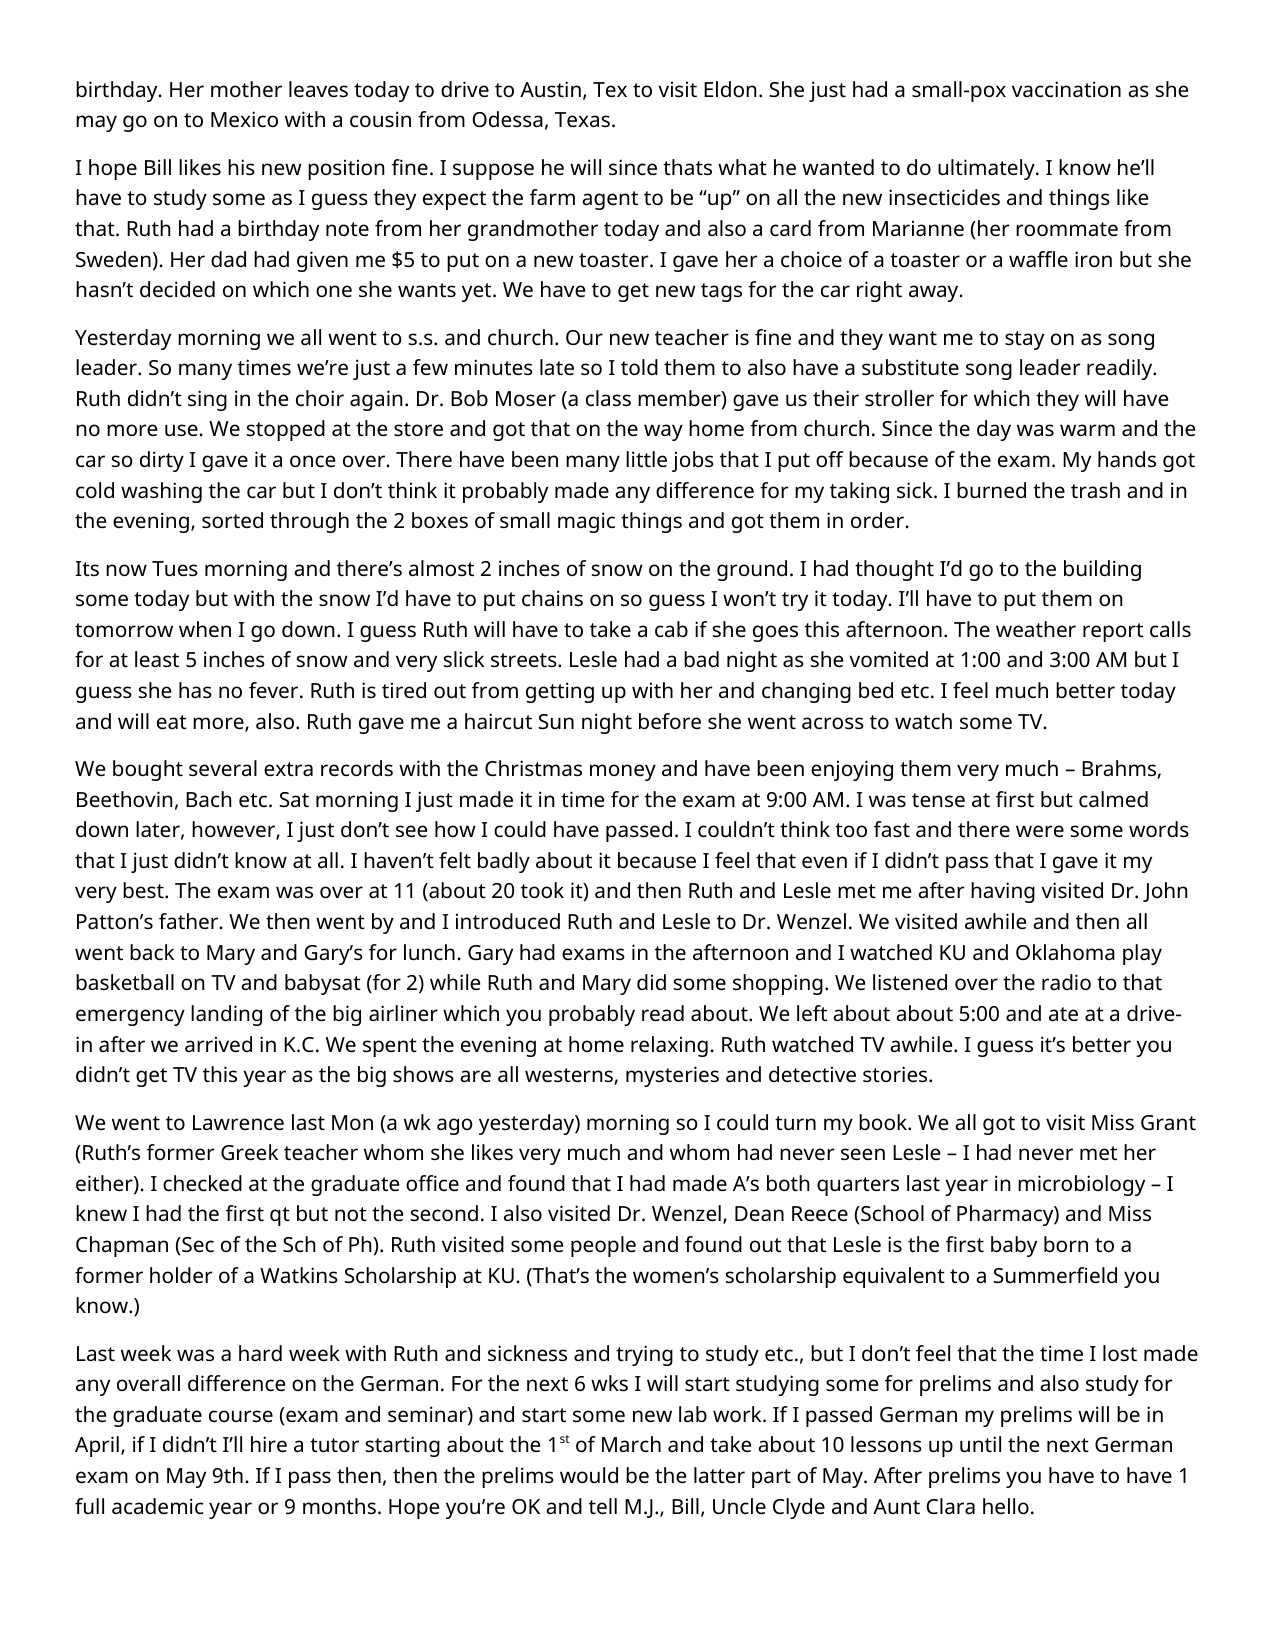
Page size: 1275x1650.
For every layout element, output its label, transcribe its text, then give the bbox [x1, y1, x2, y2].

text I hope Bill likes his new position fine. I suppose he will since thats what he wanted to do ultimately. I know he’ll have to study some as I guess they expect the farm agent to be “up” on all the new insecticides and things like that. Ruth had a birthday note from her grandmother today and also a card from Marianne (her roommate from Sweden). Her dad had given me $5 to put on a new toaster. I gave her a choice of a toaster or a waffle iron but she hasn’t decided on which one she wants yet. We have to get new tags for the car right away. [75, 153, 1200, 304]
text We bought several extra records with the Christmas money and have been enjoying them very much – Brahms, Beethovin, Bach etc. Sat morning I just made it in time for the exam at 9:00 AM. I was tense at first but calmed down later, however, I just don’t see how I could have passed. I couldn’t think too fast and there were some words that I just didn’t know at all. I haven’t felt badly about it because I feel that even if I didn’t pass that I gave it my very best. The exam was over at 11 (about 20 took it) and then Ruth and Lesle met me after having visited Dr. John Patton’s father. We then went by and I introduced Ruth and Lesle to Dr. Wenzel. We visited awhile and then all went back to Mary and Gary’s for lunch. Gary had exams in the afternoon and I watched KU and Oklahoma play basketball on TV and babysat (for 2) while Ruth and Mary did some shopping. We listened over the radio to that emergency landing of the big airliner which you probably read about. We left about about 5:00 and ate at a drive-in after we arrived in K.C. We spent the evening at home relaxing. Ruth watched TV awhile. I guess it’s better you didn’t get TV this year as the big shows are all westerns, mysteries and detective stories. [75, 754, 1200, 1089]
text We went to Lawrence last Mon (a wk ago yesterday) morning so I could turn my book. We all got to visit Miss Grant (Ruth’s former Greek teacher whom she likes very much and whom had never seen Lesle – I had never met her either). I checked at the graduate office and found that I had made A’s both quarters last year in microbiology – I knew I had the first qt but not the second. I also visited Dr. Wenzel, Dean Reece (School of Pharmacy) and Miss Chapman (Sec of the Sch of Ph). Ruth visited some people and found out that Lesle is the first baby born to a former holder of a Watkins Scholarship at KU. (That’s the women’s scholarship equivalent to a Summerfield you know.) [75, 1108, 1200, 1320]
text Yesterday morning we all went to s.s. and church. Our new teacher is fine and they want me to stay on as song leader. So many times we’re just a few minutes late so I told them to also have a substitute song leader readily. Ruth didn’t sing in the choir again. Dr. Bob Moser (a class member) gave us their stroller for which they will have no more use. We stopped at the store and got that on the way home from church. Since the day was warm and the car so dirty I gave it a once over. There have been many little jobs that I put off because of the exam. My hands got cold washing the car but I don’t think it probably made any difference for my taking sick. I burned the trash and in the evening, sorted through the 2 boxes of small magic things and got them in order. [75, 323, 1200, 535]
text Its now Tues morning and there’s almost 2 inches of snow on the ground. I had thought I’d go to the building some today but with the snow I’d have to put chains on so guess I won’t try it today. I’ll have to put them on tomorrow when I go down. I guess Ruth will have to take a cab if she goes this afternoon. The weather report calls for at least 5 inches of snow and very slick streets. Lesle had a bad night as she vomited at 1:00 and 3:00 AM but I guess she has no fever. Ruth is tired out from getting up with her and changing bed etc. I feel much better today and will eat more, also. Ruth gave me a haircut Sun night before she went across to watch some TV. [75, 554, 1200, 735]
text Last week was a hard week with Ruth and sickness and trying to study etc., but I don’t feel that the time I lost made any overall difference on the German. For the next 6 wks I will start studying some for prelims and also study for the graduate course (exam and seminar) and start some new lab work. If I passed German my prelims will be in April, if I didn’t I’ll hire a tutor starting about the 1st of March and take about 10 lessons up until the next German exam on May 9th. If I pass then, then the prelims would be the latter part of May. After prelims you have to have 1 full academic year or 9 months. Hope you’re OK and tell M.J., Bill, Uncle Clyde and Aunt Clara hello. [75, 1339, 1200, 1520]
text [75, 75, 1200, 134]
